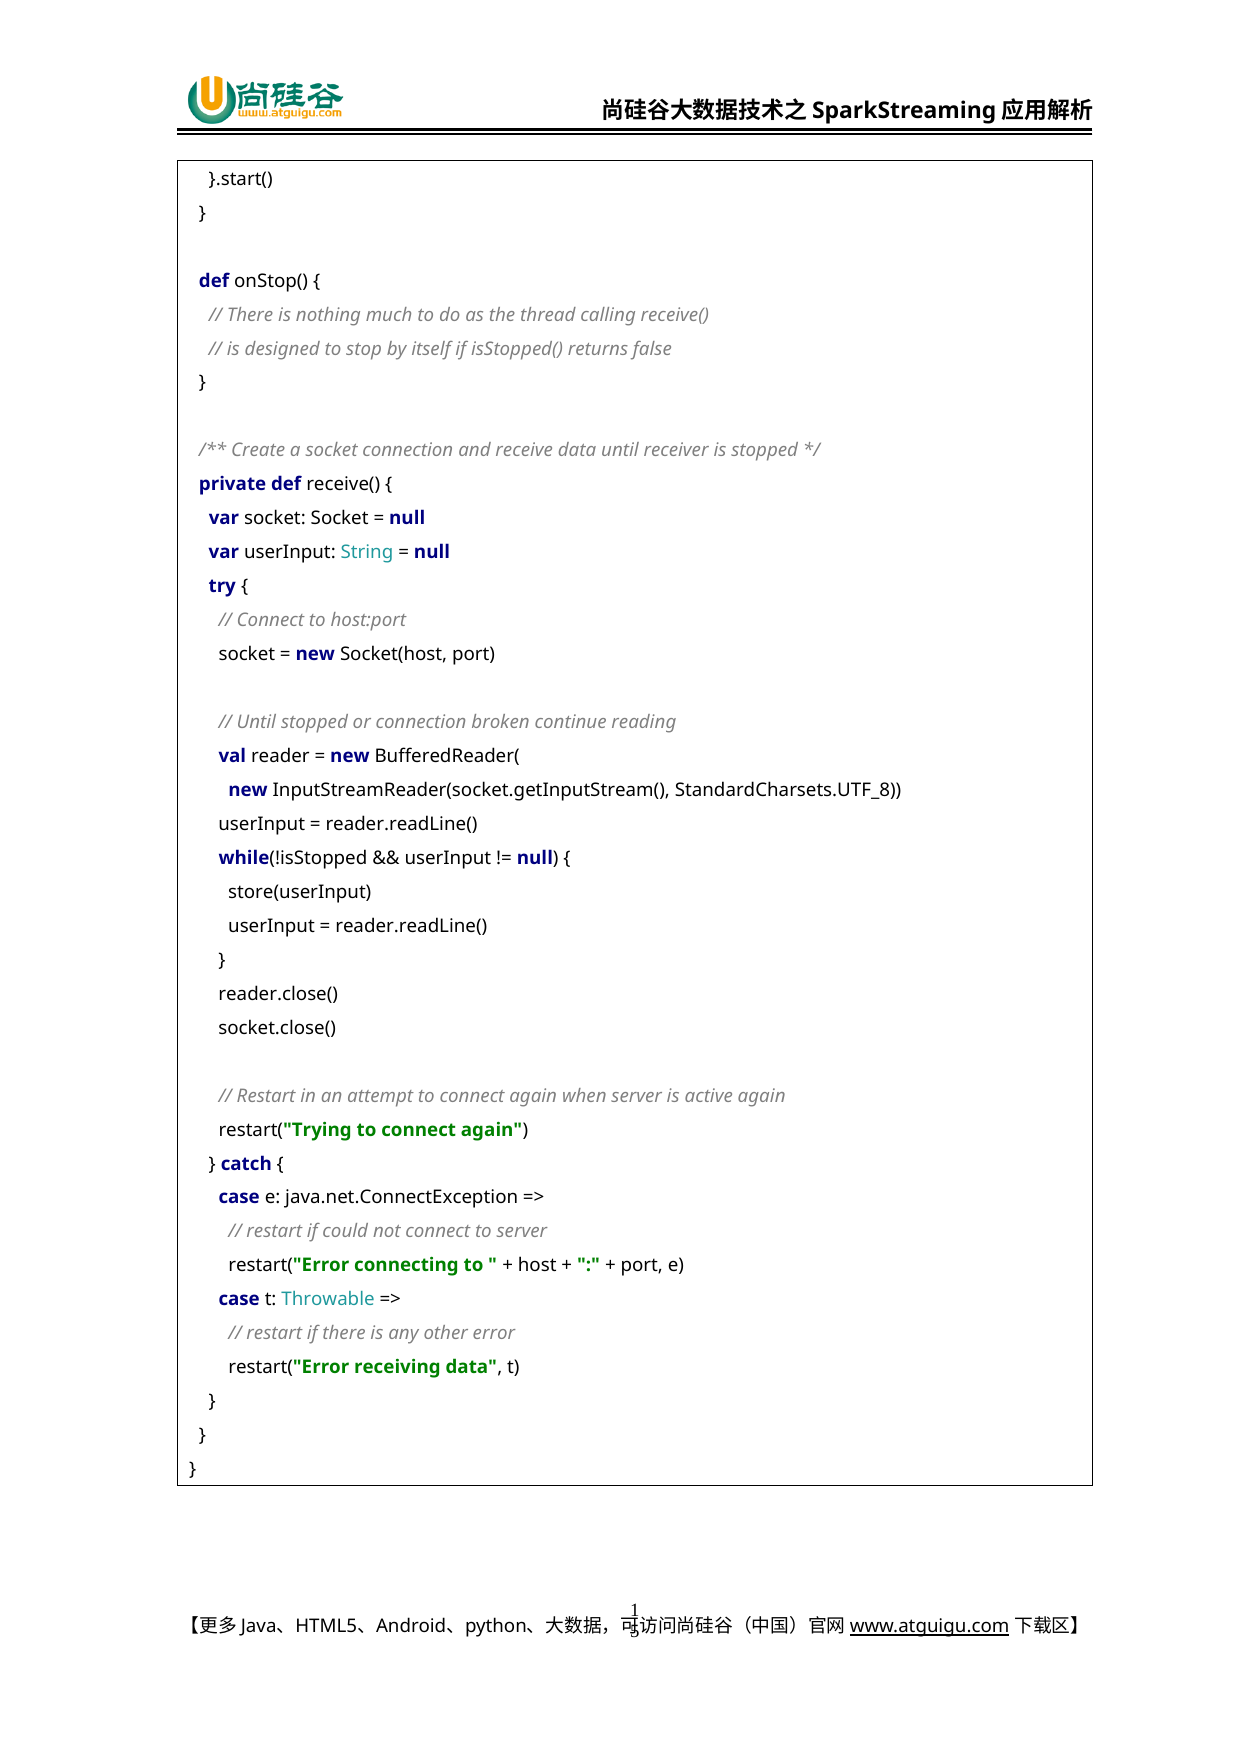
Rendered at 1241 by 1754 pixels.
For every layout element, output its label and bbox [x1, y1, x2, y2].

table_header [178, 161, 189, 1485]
picture [177, 68, 362, 128]
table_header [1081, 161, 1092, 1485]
